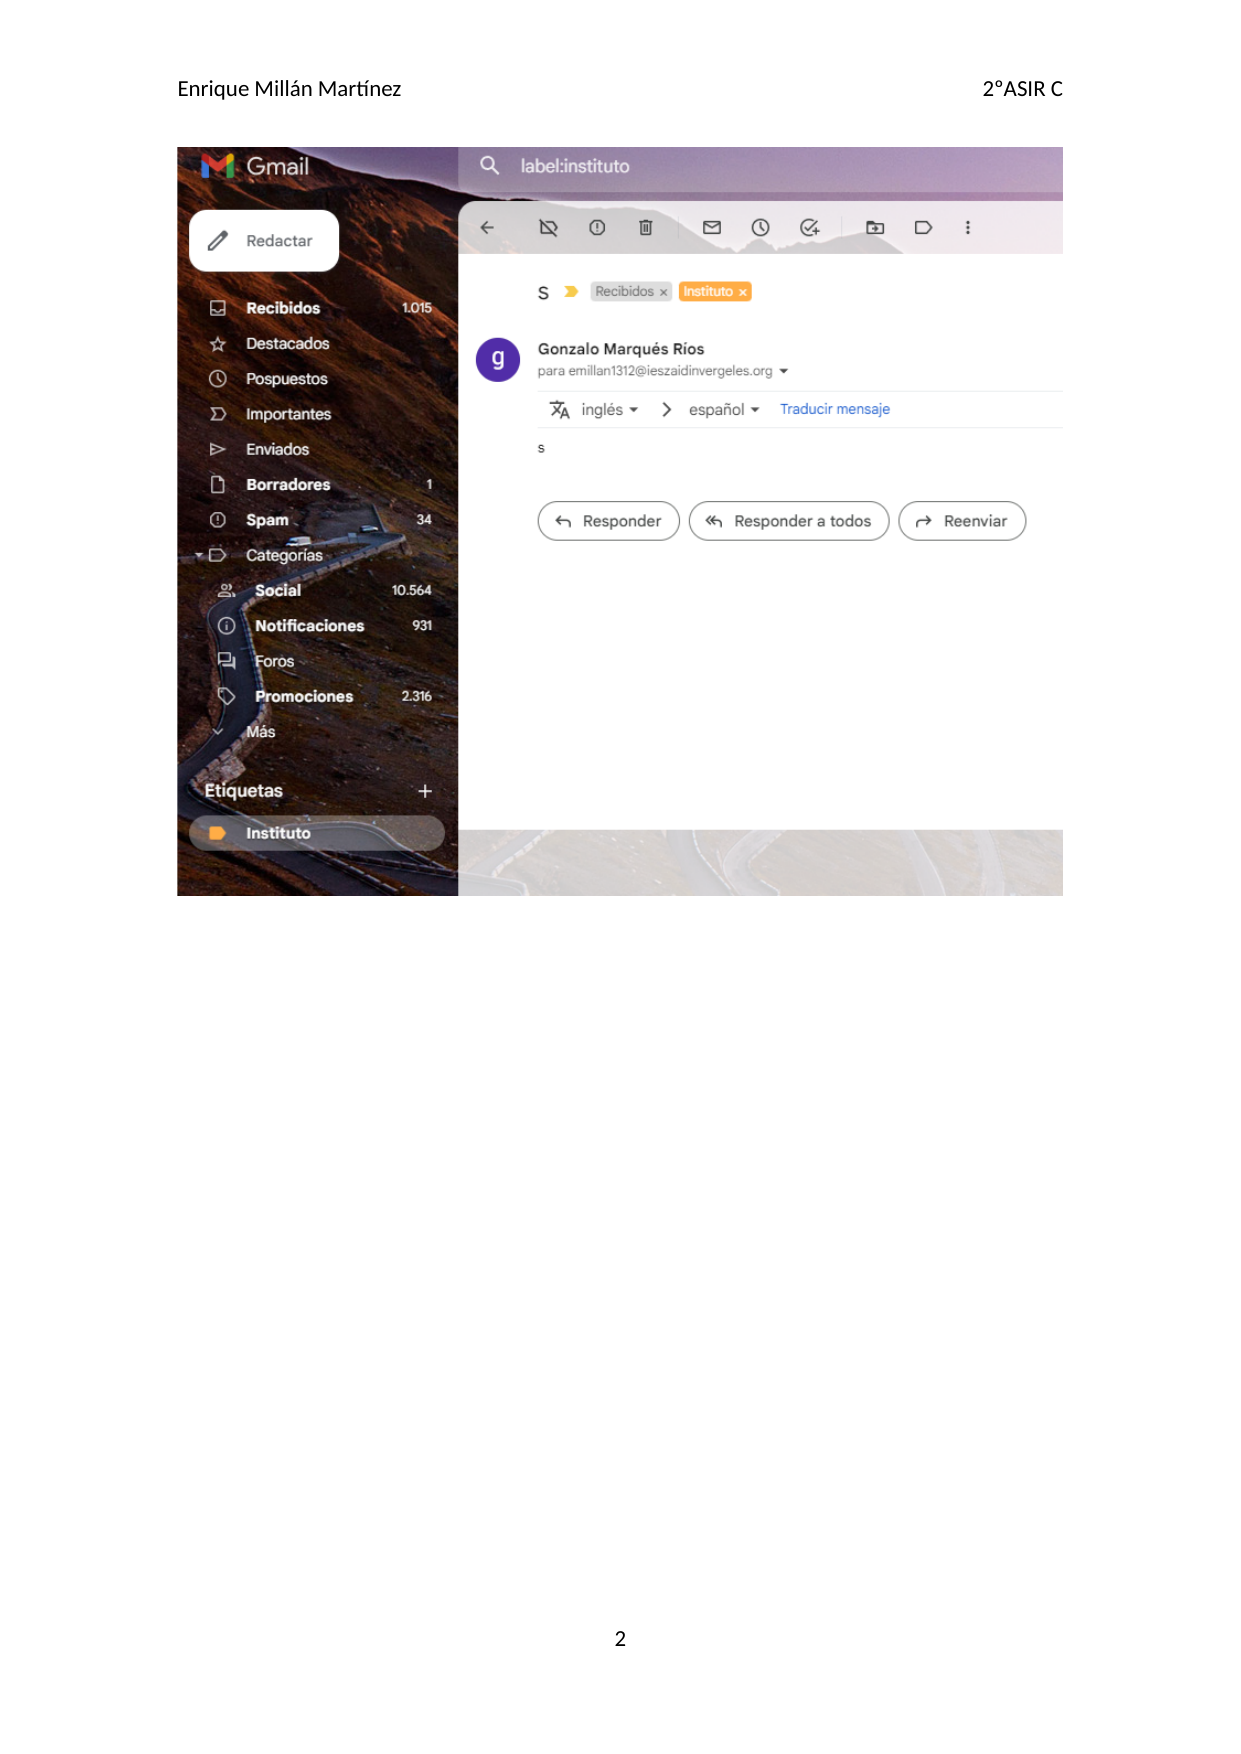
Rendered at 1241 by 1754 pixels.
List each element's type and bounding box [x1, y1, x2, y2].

picture [177, 147, 1063, 896]
